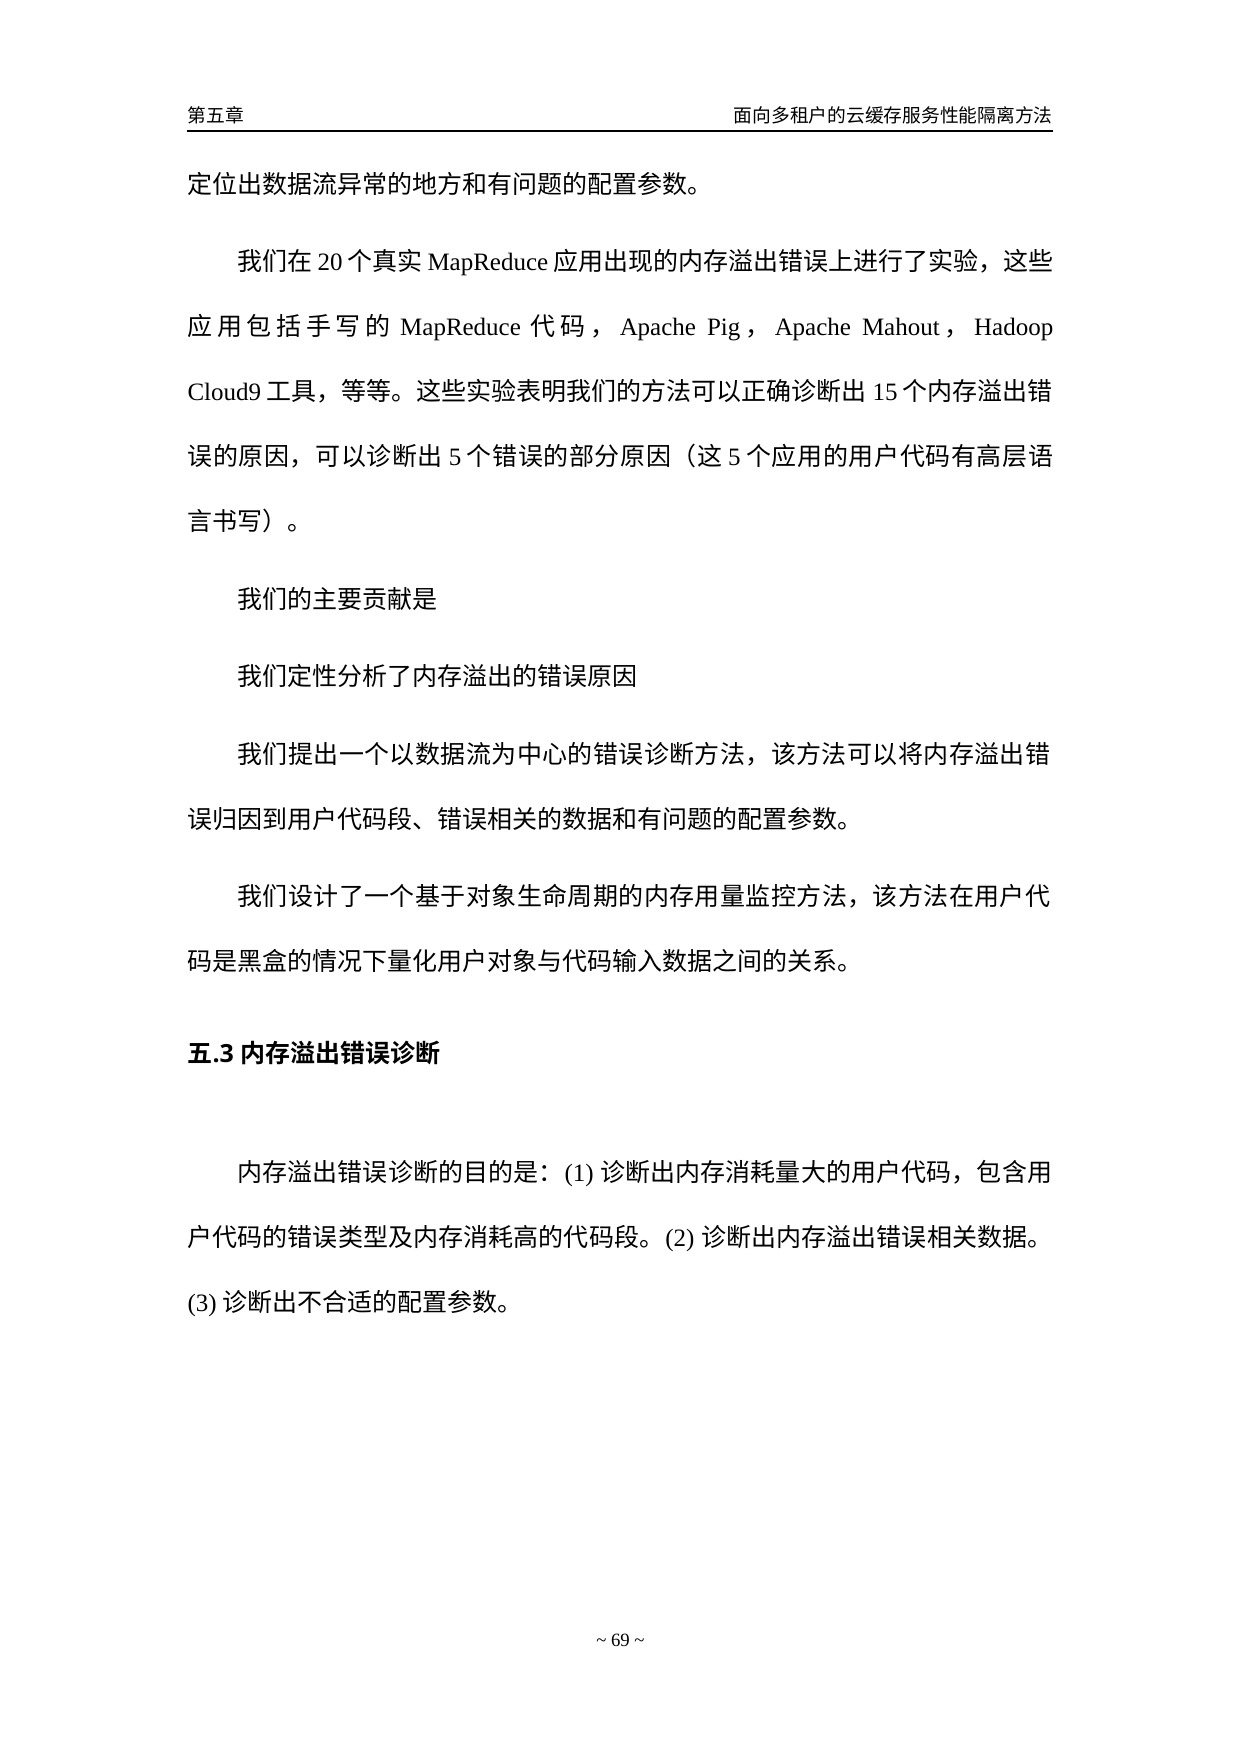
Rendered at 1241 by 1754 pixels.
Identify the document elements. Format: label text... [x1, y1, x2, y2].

text 我们的主要贡献是 [187, 565, 1053, 630]
text 内存溢出错误诊断的目的是：(1) 诊断出内存消耗量大的用户代码，包含用户代码的错误类型及内存消耗高的代码段。(2) 诊断出内存溢出错误相关数据。(3) 诊断出不合适的配置参数。 [187, 1138, 1053, 1333]
text 我们定性分析了内存溢出的错误原因 [187, 642, 1053, 707]
text 我们在20个真实MapReduce应用出现的内存溢出错误上进行了实验，这些应用包括手写的MapReduce代码，Apache Pig，Apache Mahout，Hadoop Cloud9工具，等等。这些实验表明我们的方法可以正确诊断出15个内存溢出错误的原因，可以诊断出5个错误的部分原因（这5个应用的用户代码有高层语言书写）。 [187, 227, 1053, 552]
text 我们提出一个以数据流为中心的错误诊断方法，该方法可以将内存溢出错误归因到用户代码段、错误相关的数据和有问题的配置参数。 [187, 720, 1053, 850]
text 我们设计了一个基于对象生命周期的内存用量监控方法，该方法在用户代码是黑盒的情况下量化用户对象与代码输入数据之间的关系。 [187, 862, 1053, 992]
text 内存溢出错误诊断 [187, 1019, 1053, 1084]
